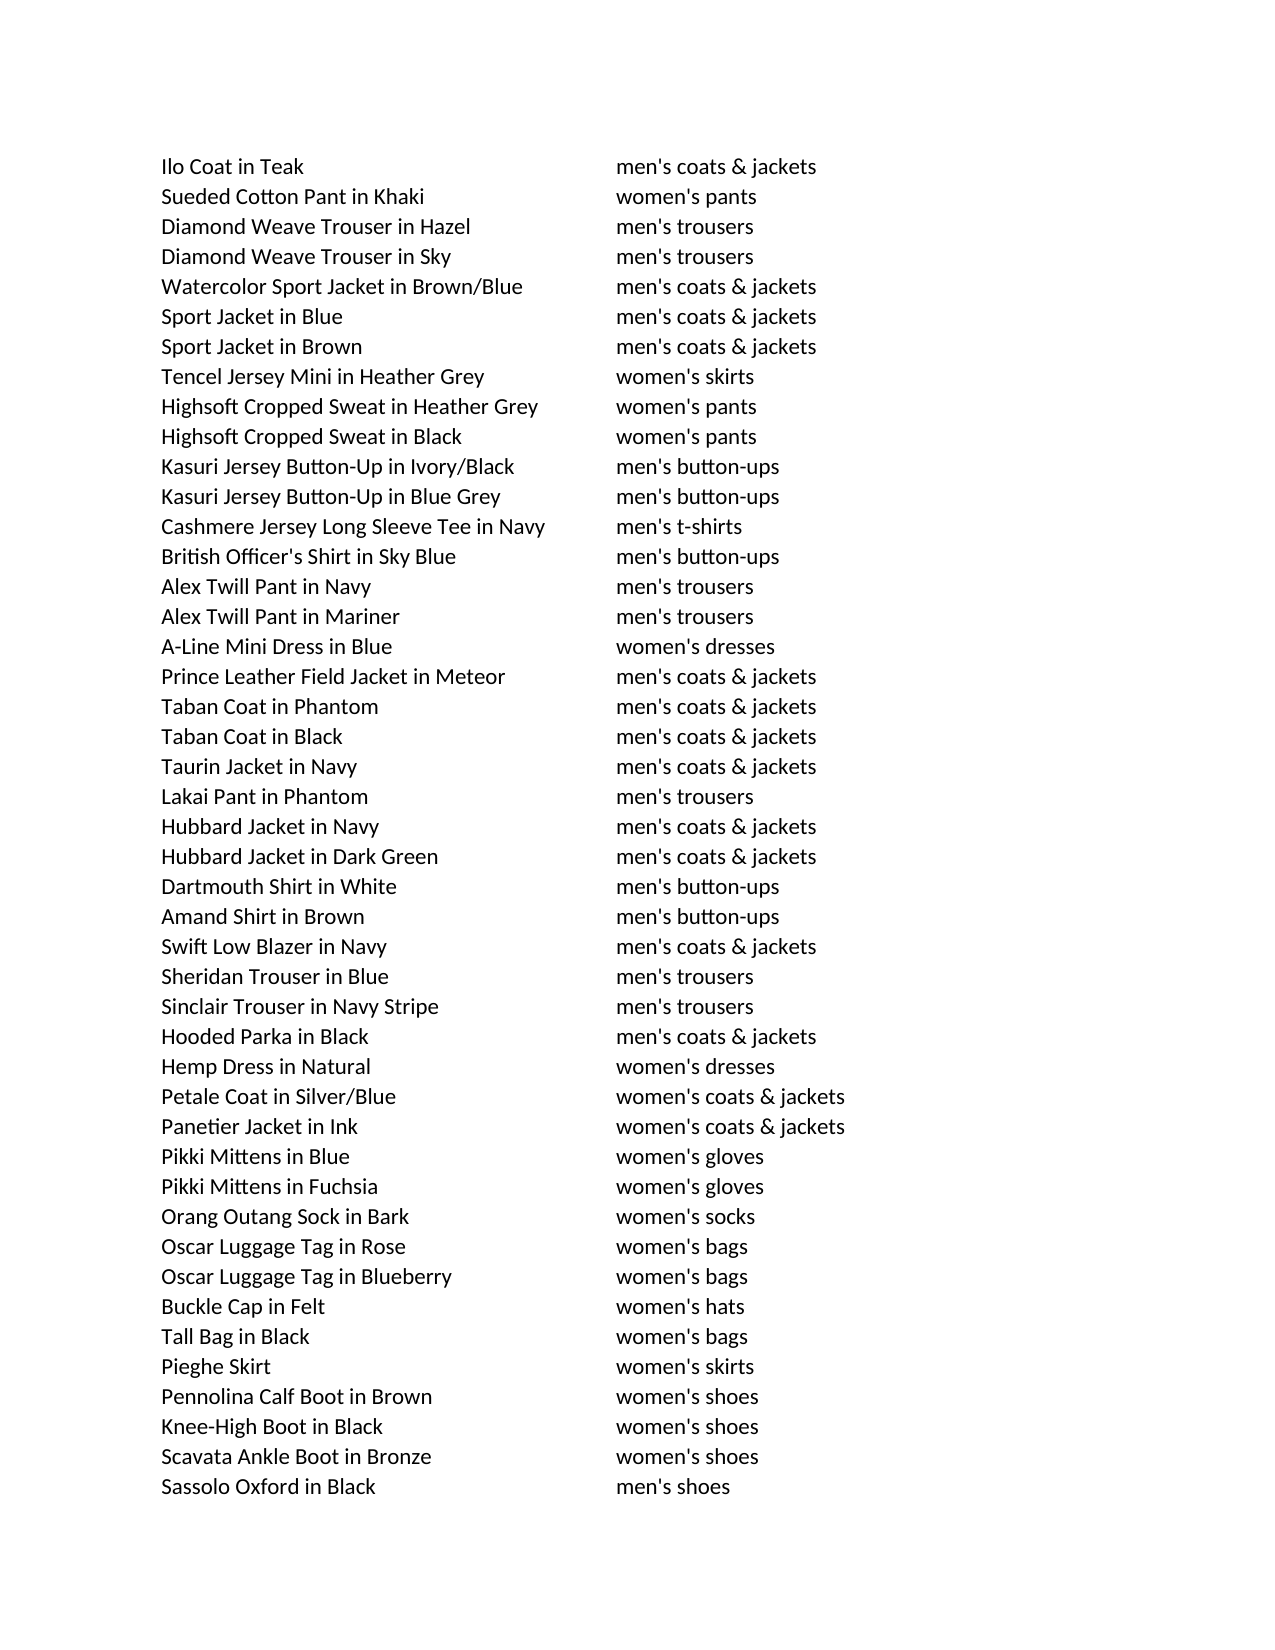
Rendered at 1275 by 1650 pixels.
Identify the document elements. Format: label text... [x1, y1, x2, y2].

table_cell women's dresses [605, 630, 944, 660]
table_cell Pikki Mittens in Fuchsia [150, 1170, 604, 1200]
table_cell Pikki Mittens in Blue [150, 1140, 604, 1170]
table_cell Scavata Ankle Boot in Bronze [150, 1440, 604, 1470]
table_cell Highsoft Cropped Sweat in Black [150, 420, 604, 450]
table_cell men's trousers [605, 600, 944, 630]
table_cell Hubbard Jacket in Navy [150, 810, 604, 840]
table_cell men's trousers [605, 570, 944, 600]
table_cell women's shoes [605, 1380, 944, 1410]
table_cell men's t-shirts [605, 510, 944, 540]
table_cell women's hats [605, 1290, 944, 1320]
table_cell men's button-ups [605, 450, 944, 480]
table_cell women's coats & jackets [605, 1080, 944, 1110]
table_cell men's coats & jackets [605, 930, 944, 960]
table_cell Swift Low Blazer in Navy [150, 930, 604, 960]
table_cell Hubbard Jacket in Dark Green [150, 840, 604, 870]
table_cell Petale Coat in Silver/Blue [150, 1080, 604, 1110]
table_cell men's coats & jackets [605, 150, 944, 180]
table_cell women's gloves [605, 1170, 944, 1200]
table_cell men's coats & jackets [605, 690, 944, 720]
table_cell Tencel Jersey Mini in Heather Grey [150, 360, 604, 390]
table_cell Buckle Cap in Felt [150, 1290, 604, 1320]
table_cell women's bags [605, 1230, 944, 1260]
table_cell men's trousers [605, 210, 944, 240]
table_cell men's trousers [605, 780, 944, 810]
table_cell Ilo Coat in Teak [150, 150, 604, 180]
table_cell men's button-ups [605, 870, 944, 900]
table_cell Kasuri Jersey Button-Up in Blue Grey [150, 480, 604, 510]
table_cell men's trousers [605, 990, 944, 1020]
table_cell women's pants [605, 420, 944, 450]
table_cell Knee-High Boot in Black [150, 1410, 604, 1440]
table_cell Kasuri Jersey Button-Up in Ivory/Black [150, 450, 604, 480]
table_cell Oscar Luggage Tag in Rose [150, 1230, 604, 1260]
table_cell Sueded Cotton Pant in Khaki [150, 180, 604, 210]
table_cell women's gloves [605, 1140, 944, 1170]
table_cell women's skirts [605, 1350, 944, 1380]
table_cell men's coats & jackets [605, 840, 944, 870]
table_cell Taurin Jacket in Navy [150, 750, 604, 780]
table_cell men's coats & jackets [605, 750, 944, 780]
table_cell Sport Jacket in Blue [150, 300, 604, 330]
table_cell Panetier Jacket in Ink [150, 1110, 604, 1140]
table_cell Dartmouth Shirt in White [150, 870, 604, 900]
table_cell men's button-ups [605, 540, 944, 570]
table_cell Taban Coat in Phantom [150, 690, 604, 720]
table_cell Alex Twill Pant in Mariner [150, 600, 604, 630]
table_cell women's pants [605, 180, 944, 210]
table_cell women's shoes [605, 1410, 944, 1440]
table_cell men's trousers [605, 960, 944, 990]
table_cell women's dresses [605, 1050, 944, 1080]
table_cell Sport Jacket in Brown [150, 330, 604, 360]
table_cell Sheridan Trouser in Blue [150, 960, 604, 990]
table_cell men's button-ups [605, 900, 944, 930]
table_cell Diamond Weave Trouser in Sky [150, 240, 604, 270]
table_cell Hemp Dress in Natural [150, 1050, 604, 1080]
table_cell Amand Shirt in Brown [150, 900, 604, 930]
table_cell men's coats & jackets [605, 720, 944, 750]
table_cell Tall Bag in Black [150, 1320, 604, 1350]
table_cell Taban Coat in Black [150, 720, 604, 750]
table_cell Hooded Parka in Black [150, 1020, 604, 1050]
table_cell men's coats & jackets [605, 330, 944, 360]
table_cell men's coats & jackets [605, 810, 944, 840]
table_cell men's coats & jackets [605, 1020, 944, 1050]
table_cell Pieghe Skirt [150, 1350, 604, 1380]
table_cell Pennolina Calf Boot in Brown [150, 1380, 604, 1410]
table_cell women's bags [605, 1260, 944, 1290]
table_cell men's coats & jackets [605, 270, 944, 300]
table_cell Highsoft Cropped Sweat in Heather Grey [150, 390, 604, 420]
table_cell Diamond Weave Trouser in Hazel [150, 210, 604, 240]
table_cell women's bags [605, 1320, 944, 1350]
table_cell Oscar Luggage Tag in Blueberry [150, 1260, 604, 1290]
table_cell women's socks [605, 1200, 944, 1230]
table_cell women's coats & jackets [605, 1110, 944, 1140]
table_cell Cashmere Jersey Long Sleeve Tee in Navy [150, 510, 604, 540]
table_cell Prince Leather Field Jacket in Meteor [150, 660, 604, 690]
table_cell men's coats & jackets [605, 660, 944, 690]
table_cell women's pants [605, 390, 944, 420]
table_cell men's shoes [605, 1470, 944, 1500]
table_cell Sassolo Oxford in Black [150, 1470, 604, 1500]
table_cell men's button-ups [605, 480, 944, 510]
table_cell Sinclair Trouser in Navy Stripe [150, 990, 604, 1020]
table_cell women's shoes [605, 1440, 944, 1470]
table_cell Lakai Pant in Phantom [150, 780, 604, 810]
table_cell Alex Twill Pant in Navy [150, 570, 604, 600]
table_cell British Officer's Shirt in Sky Blue [150, 540, 604, 570]
table_cell men's coats & jackets [605, 300, 944, 330]
table_cell men's trousers [605, 240, 944, 270]
table_cell A-Line Mini Dress in Blue [150, 630, 604, 660]
table_cell Orang Outang Sock in Bark [150, 1200, 604, 1230]
table_cell women's skirts [605, 360, 944, 390]
table_cell Watercolor Sport Jacket in Brown/Blue [150, 270, 604, 300]
